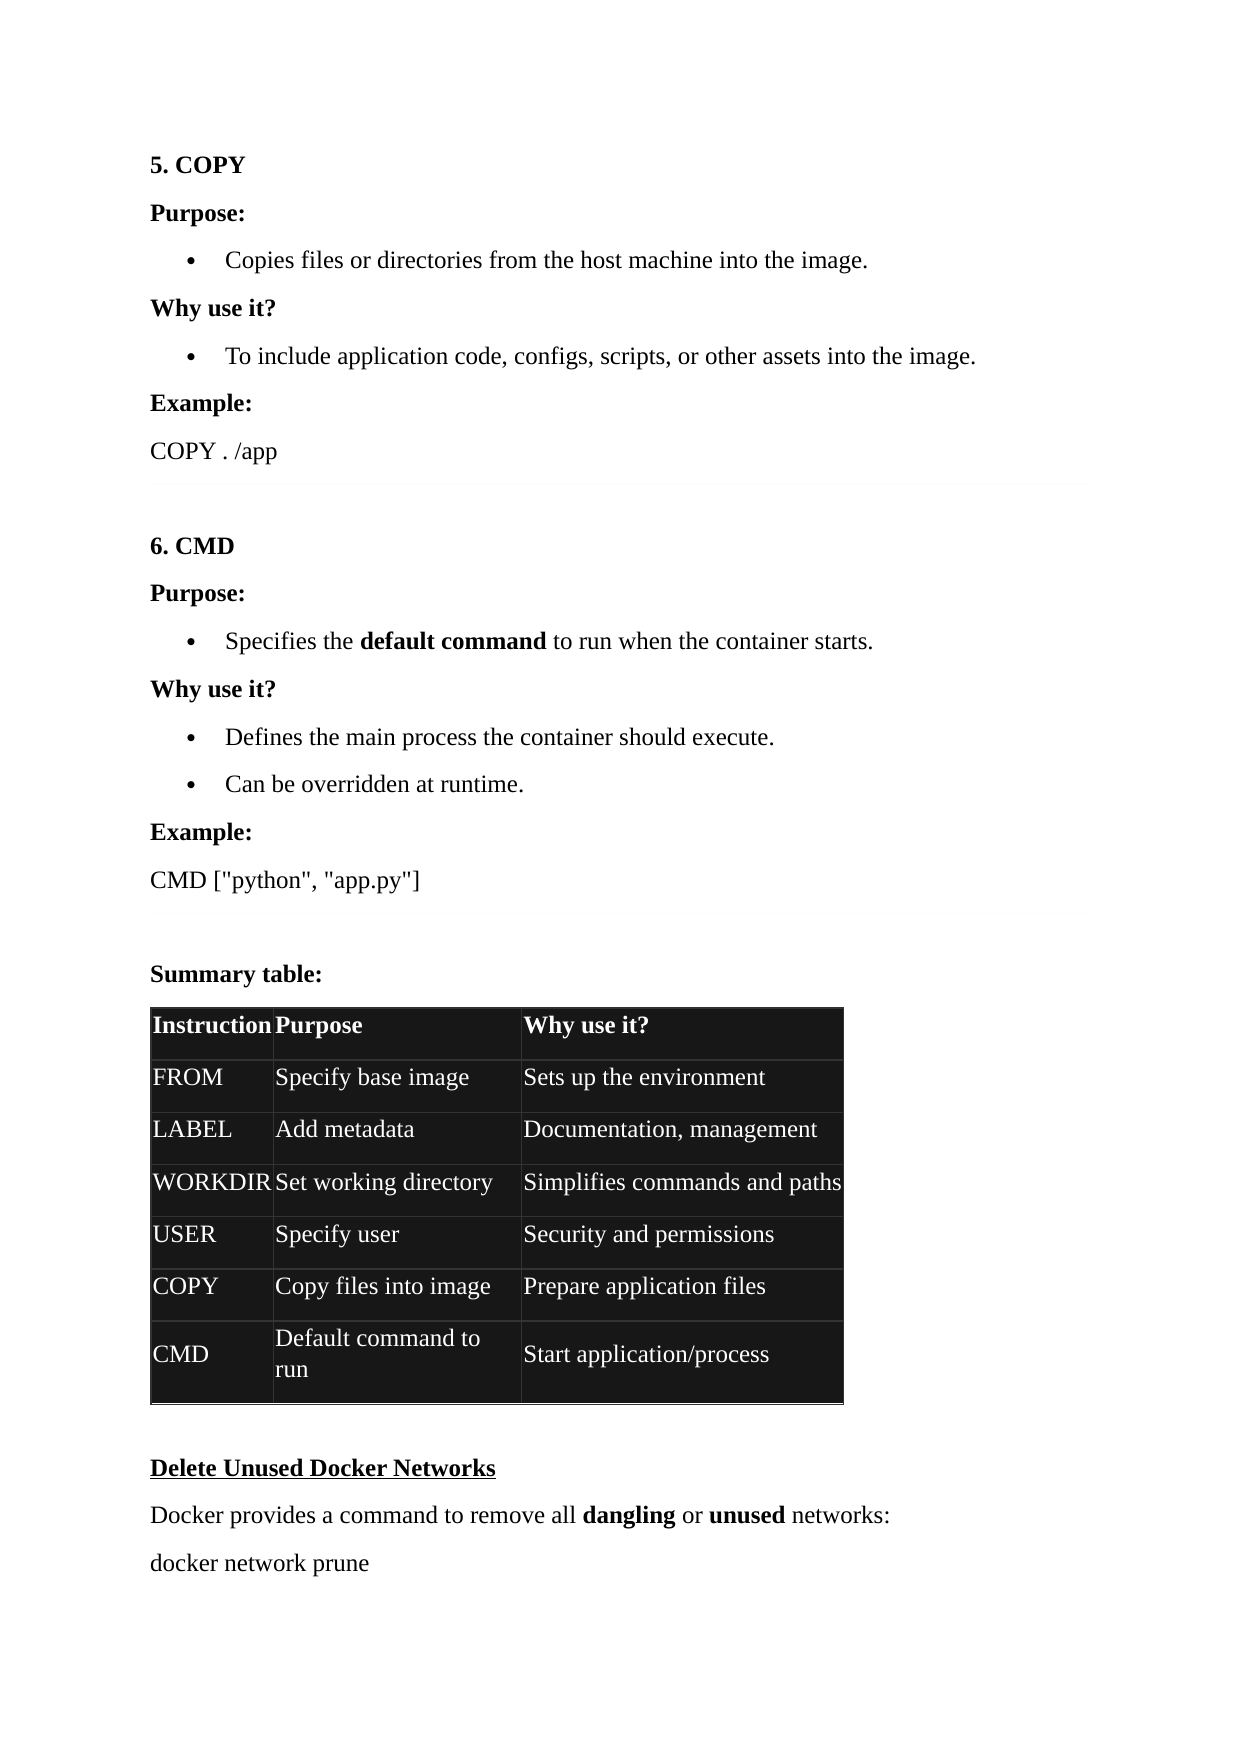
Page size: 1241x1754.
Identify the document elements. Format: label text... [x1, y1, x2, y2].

table_cell USER [152, 1217, 273, 1268]
text 6. CMD [150, 531, 1090, 559]
table_cell LABEL [152, 1113, 273, 1164]
table_cell Sets up the environment [522, 1061, 843, 1111]
text CMD ["python", "app.py"] [150, 865, 1090, 893]
list Copies files or directories from the host machine into the image. [187, 245, 1090, 274]
table_cell Specify base image [274, 1061, 521, 1111]
text Delete Unused Docker Networks [150, 1453, 1090, 1481]
text Summary table: [150, 959, 1090, 988]
table_cell CMD [152, 1322, 273, 1403]
table_cell FROM [152, 1061, 273, 1111]
table_cell Specify user [274, 1217, 521, 1268]
list Specifies the default command to run when the container starts. [187, 626, 1090, 655]
list Defines the main process the container should execute. [187, 722, 1090, 750]
text docker network prune [150, 1548, 1090, 1577]
table_cell COPY [152, 1270, 273, 1320]
text COPY . /app [150, 436, 1090, 465]
text Example: [150, 817, 1090, 846]
list Can be overridden at runtime. [187, 769, 1090, 798]
table_cell Prepare application files [522, 1270, 843, 1320]
table_header Instruction [152, 1009, 273, 1059]
text Docker provides a command to remove all dangling or unused networks: [150, 1500, 1090, 1529]
table_cell Default command to run [274, 1322, 521, 1403]
table_cell WORKDIR [152, 1165, 273, 1216]
text Example: [150, 388, 1090, 417]
table_cell Documentation, management [522, 1113, 843, 1164]
text Purpose: [150, 578, 1090, 607]
table_cell Security and permissions [522, 1217, 843, 1268]
table_cell Simplifies commands and paths [522, 1165, 843, 1216]
text 5. COPY [150, 150, 1090, 179]
table_header Why use it? [522, 1009, 843, 1059]
text Purpose: [150, 198, 1090, 226]
table_cell Add metadata [274, 1113, 521, 1164]
list To include application code, configs, scripts, or other assets into the image. [187, 341, 1090, 369]
table_cell Copy files into image [274, 1270, 521, 1320]
text Why use it? [150, 293, 1090, 322]
table_header Purpose [274, 1009, 521, 1059]
text Why use it? [150, 674, 1090, 703]
table_cell Start application/process [522, 1322, 843, 1403]
table_cell Set working directory [274, 1165, 521, 1216]
